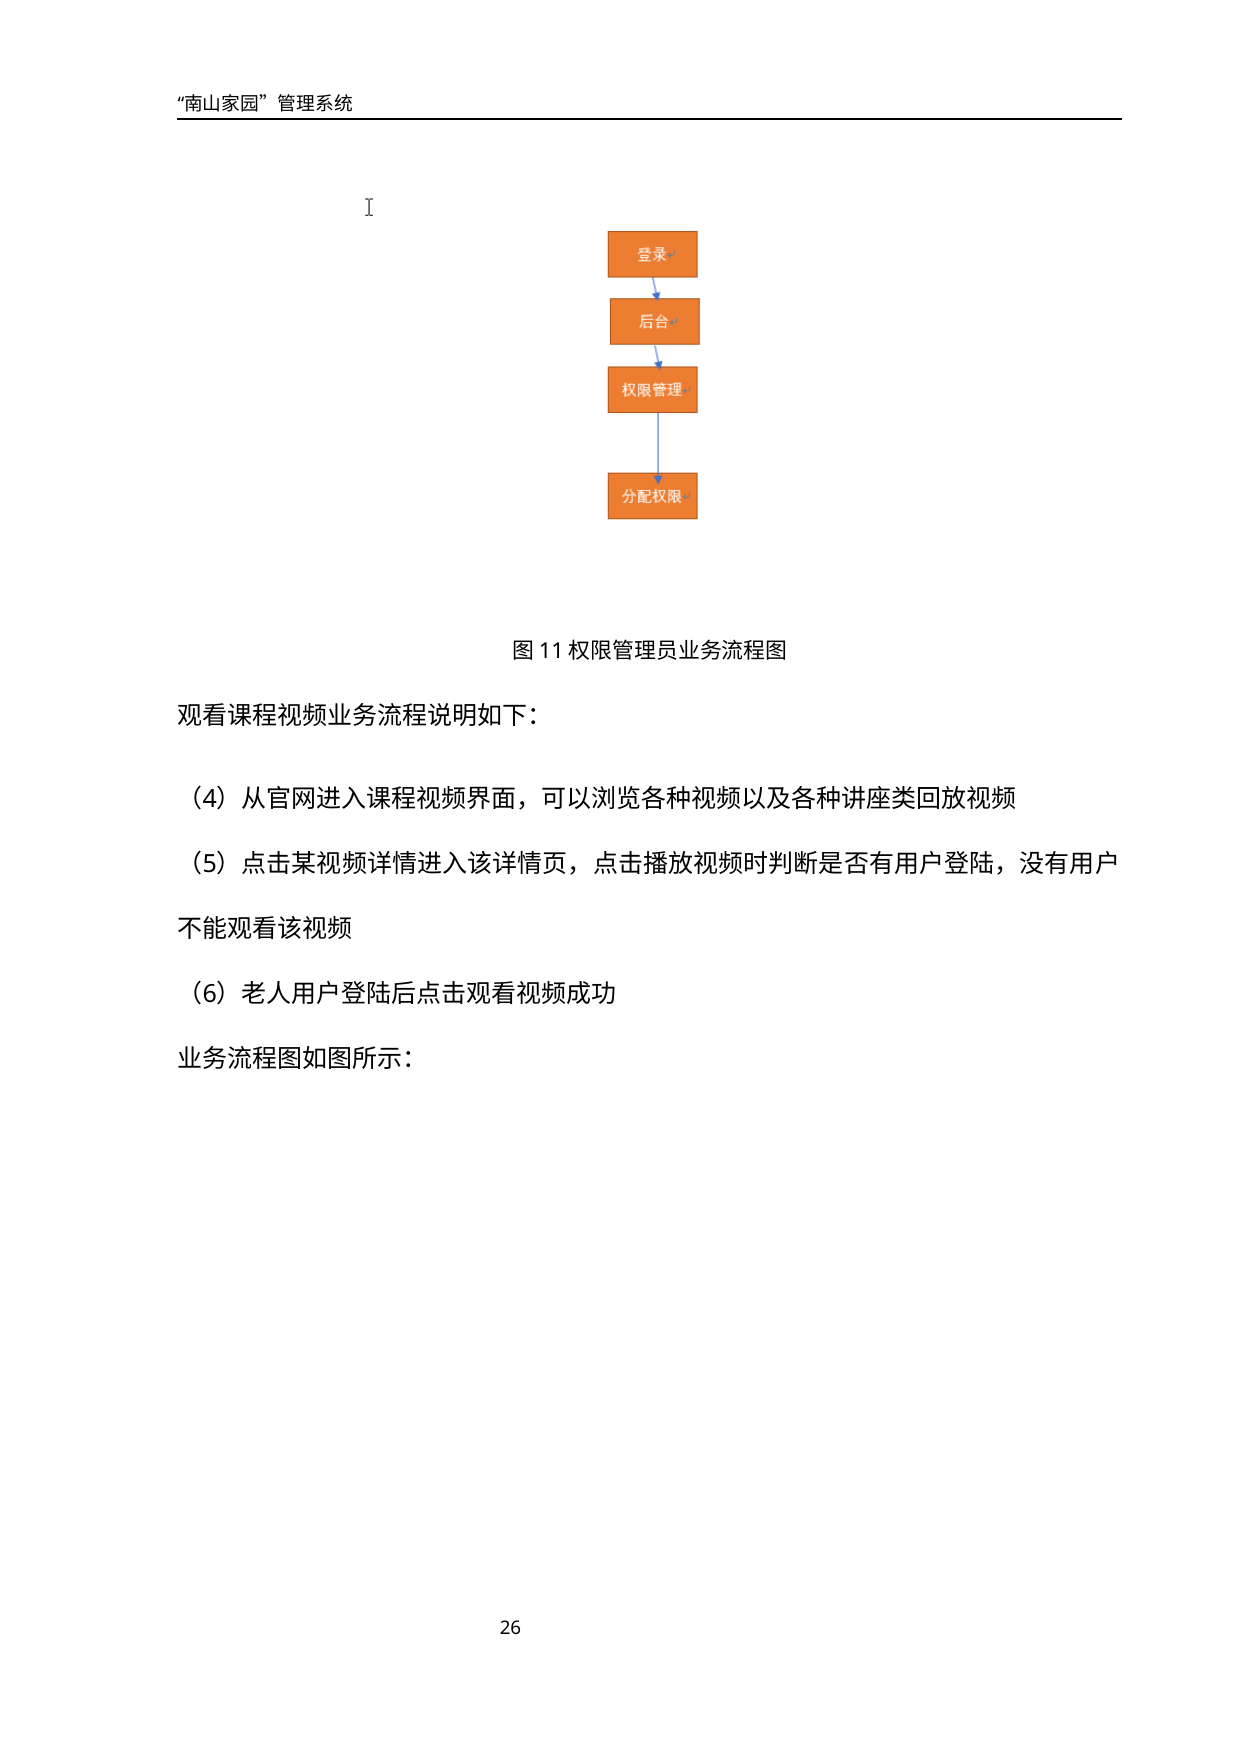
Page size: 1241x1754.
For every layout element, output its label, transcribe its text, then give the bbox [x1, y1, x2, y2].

picture [335, 192, 964, 593]
text 观看课程视频业务流程说明如下： [177, 681, 1122, 746]
list 点击某视频详情进入该详情页，点击播放视频时判断是否有用户登陆，没有用户不能观看该视频 [177, 829, 1122, 959]
text 图 11 权限管理员业务流程图 [177, 632, 1122, 665]
text 业务流程图如图所示： [177, 1024, 1122, 1089]
list 从官网进入课程视频界面，可以浏览各种视频以及各种讲座类回放视频 [177, 764, 1122, 829]
list 老人用户登陆后点击观看视频成功 [177, 959, 1122, 1024]
